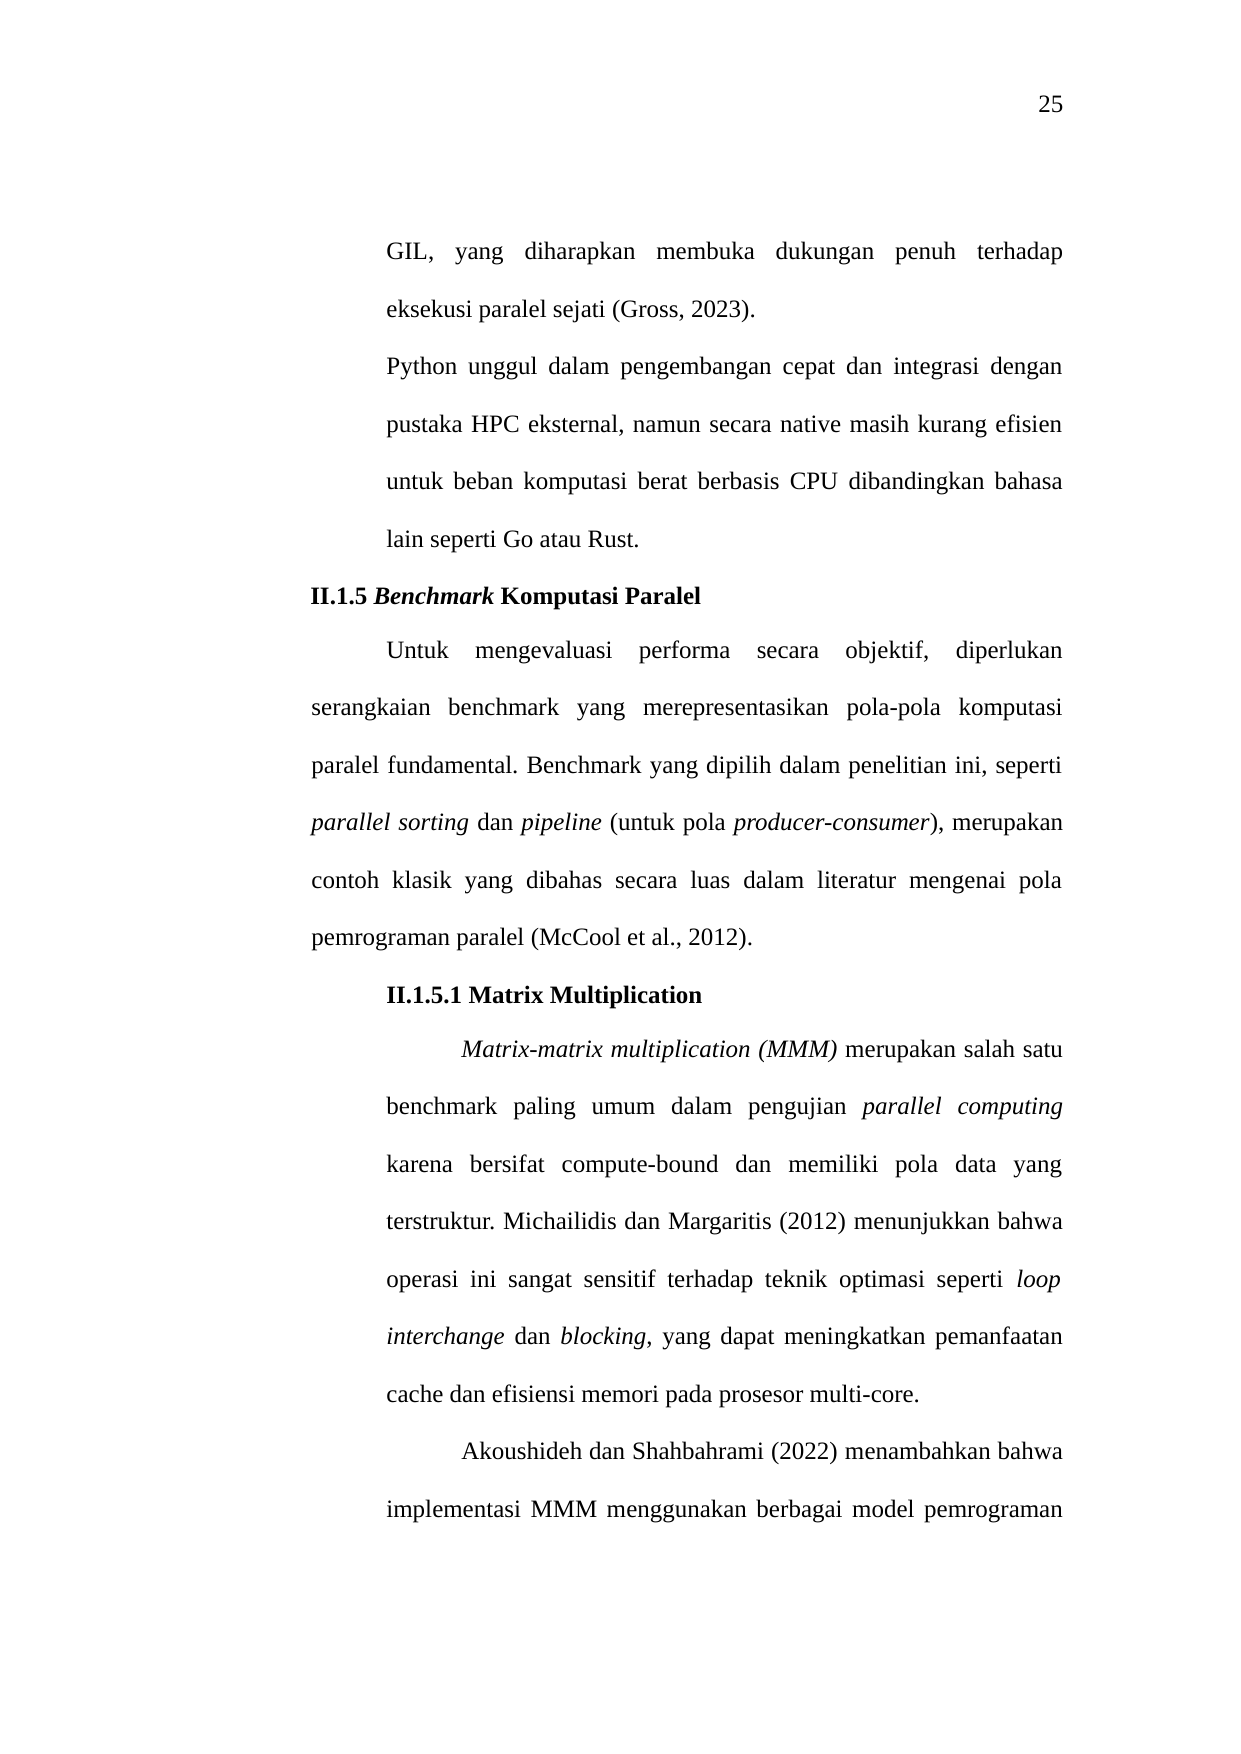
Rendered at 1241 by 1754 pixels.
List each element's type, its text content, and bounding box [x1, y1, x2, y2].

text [386, 1436, 1063, 1522]
subtitle Benchmark Komputasi Paralel [310, 581, 1063, 610]
subtitle Matrix Multiplication [386, 980, 1063, 1009]
text Untuk mengevaluasi performa secara objektif, diperlukan serangkaian benchmark yang merepresentasikan pola-pola komputasi paralel fundamental. Benchmark yang dipilih dalam penelitian ini, seperti parallel sorting dan pipeline (untuk pola producer-consumer), merupakan contoh klasik yang dibahas secara luas dalam literatur mengenai pola pemrograman paralel (McCool et al., 2012). [311, 635, 1063, 951]
text Matrix-matrix multiplication (MMM) merupakan salah satu benchmark paling umum dalam pengujian parallel computing karena bersifat compute-bound dan memiliki pola data yang terstruktur. Michailidis dan Margaritis (2012) menunjukkan bahwa operasi ini sangat sensitif terhadap teknik optimasi seperti loop interchange dan blocking, yang dapat meningkatkan pemanfaatan cache dan efisiensi memori pada prosesor multi-core. [386, 1034, 1063, 1407]
text Python unggul dalam pengembangan cepat dan integrasi dengan pustaka HPC eksternal, namun secara native masih kurang efisien untuk beban komputasi berat berbasis CPU dibandingkan bahasa lain seperti Go atau Rust. [386, 351, 1063, 552]
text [386, 236, 1063, 322]
